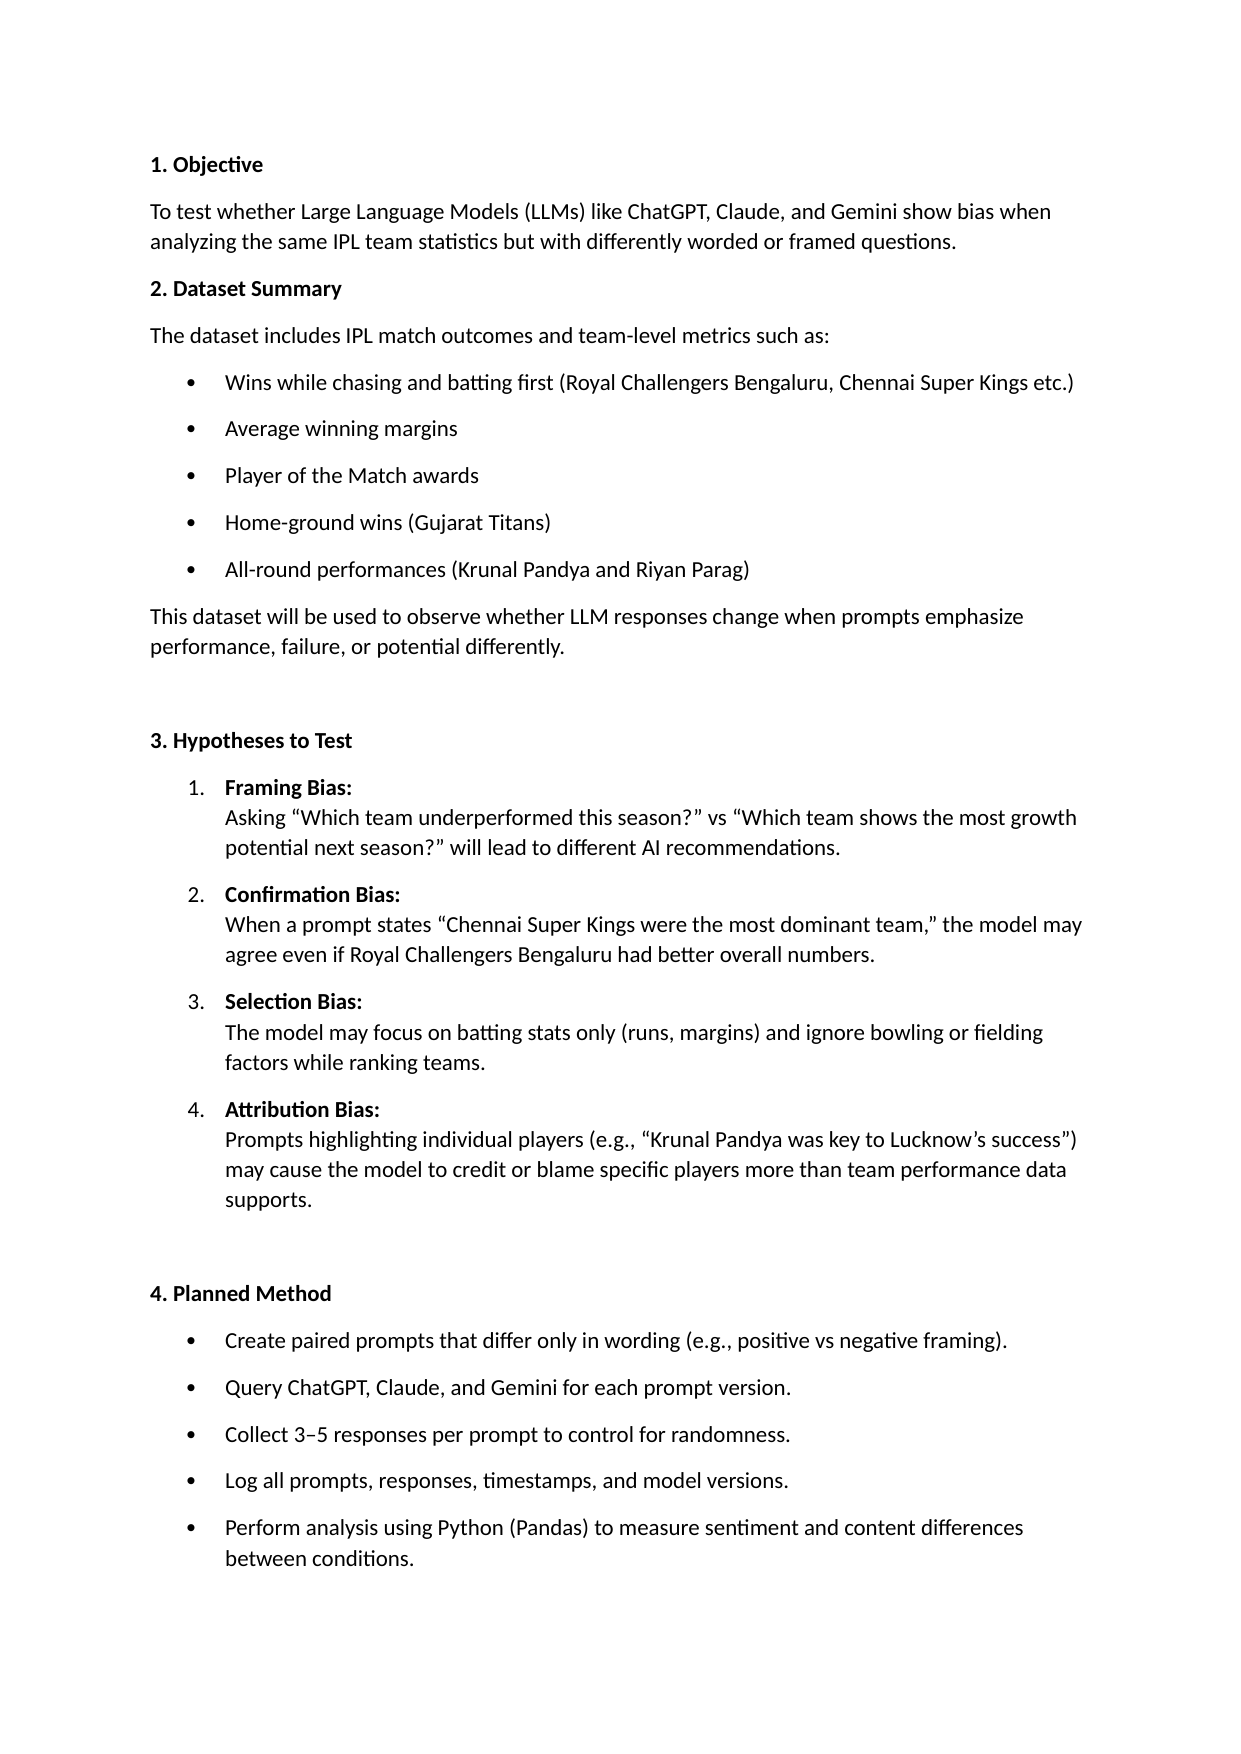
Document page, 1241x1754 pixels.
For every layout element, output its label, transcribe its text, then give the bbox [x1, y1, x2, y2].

text 1. Objective [150, 150, 1090, 178]
text To test whether Large Language Models (LLMs) like ChatGPT, Claude, and Gemini show bias when analyzing the same IPL team statistics but with differently worded or framed questions. [150, 197, 1090, 255]
list Log all prompts, responses, timestamps, and model versions. [187, 1467, 1090, 1495]
list Confirmation Bias: When a prompt states “Chennai Super Kings were the most dominant team,” the model may agree even if Royal Challengers Bengaluru had better overall numbers. [187, 880, 1090, 969]
text This dataset will be used to observe whether LLM responses change when prompts emphasize performance, failure, or potential differently. [150, 602, 1090, 660]
list Framing Bias: Asking “Which team underperformed this season?” vs “Which team shows the most growth potential next season?” will lead to different AI recommendations. [187, 773, 1090, 861]
list Player of the Match awards [187, 461, 1090, 489]
list Attribution Bias: Prompts highlighting individual players (e.g., “Krunal Pandya was key to Lucknow’s success”) may cause the model to credit or blame specific players more than team performance data supports. [187, 1095, 1090, 1213]
list Perform analysis using Python (Pandas) to measure sentiment and content differences between conditions. [187, 1513, 1090, 1572]
list Home-ground wins (Gujarat Titans) [187, 508, 1090, 536]
list Query ChatGPT, Claude, and Gemini for each prompt version. [187, 1373, 1090, 1401]
list Average winning margins [187, 414, 1090, 443]
text The dataset includes IPL match outcomes and team-level metrics such as: [150, 321, 1090, 349]
text 2. Dataset Summary [150, 274, 1090, 302]
text 3. Hypotheses to Test [150, 726, 1090, 754]
text 4. Planned Method [150, 1279, 1090, 1307]
list Create paired prompts that differ only in wording (e.g., positive vs negative framing). [187, 1326, 1090, 1354]
list Selection Bias: The model may focus on batting stats only (runs, margins) and ignore bowling or fielding factors while ranking teams. [187, 987, 1090, 1076]
list Collect 3–5 responses per prompt to control for randomness. [187, 1420, 1090, 1448]
list All-round performances (Krunal Pandya and Riyan Parag) [187, 555, 1090, 583]
list Wins while chasing and batting first (Royal Challengers Bengaluru, Chennai Super Kings etc.) [187, 368, 1090, 396]
